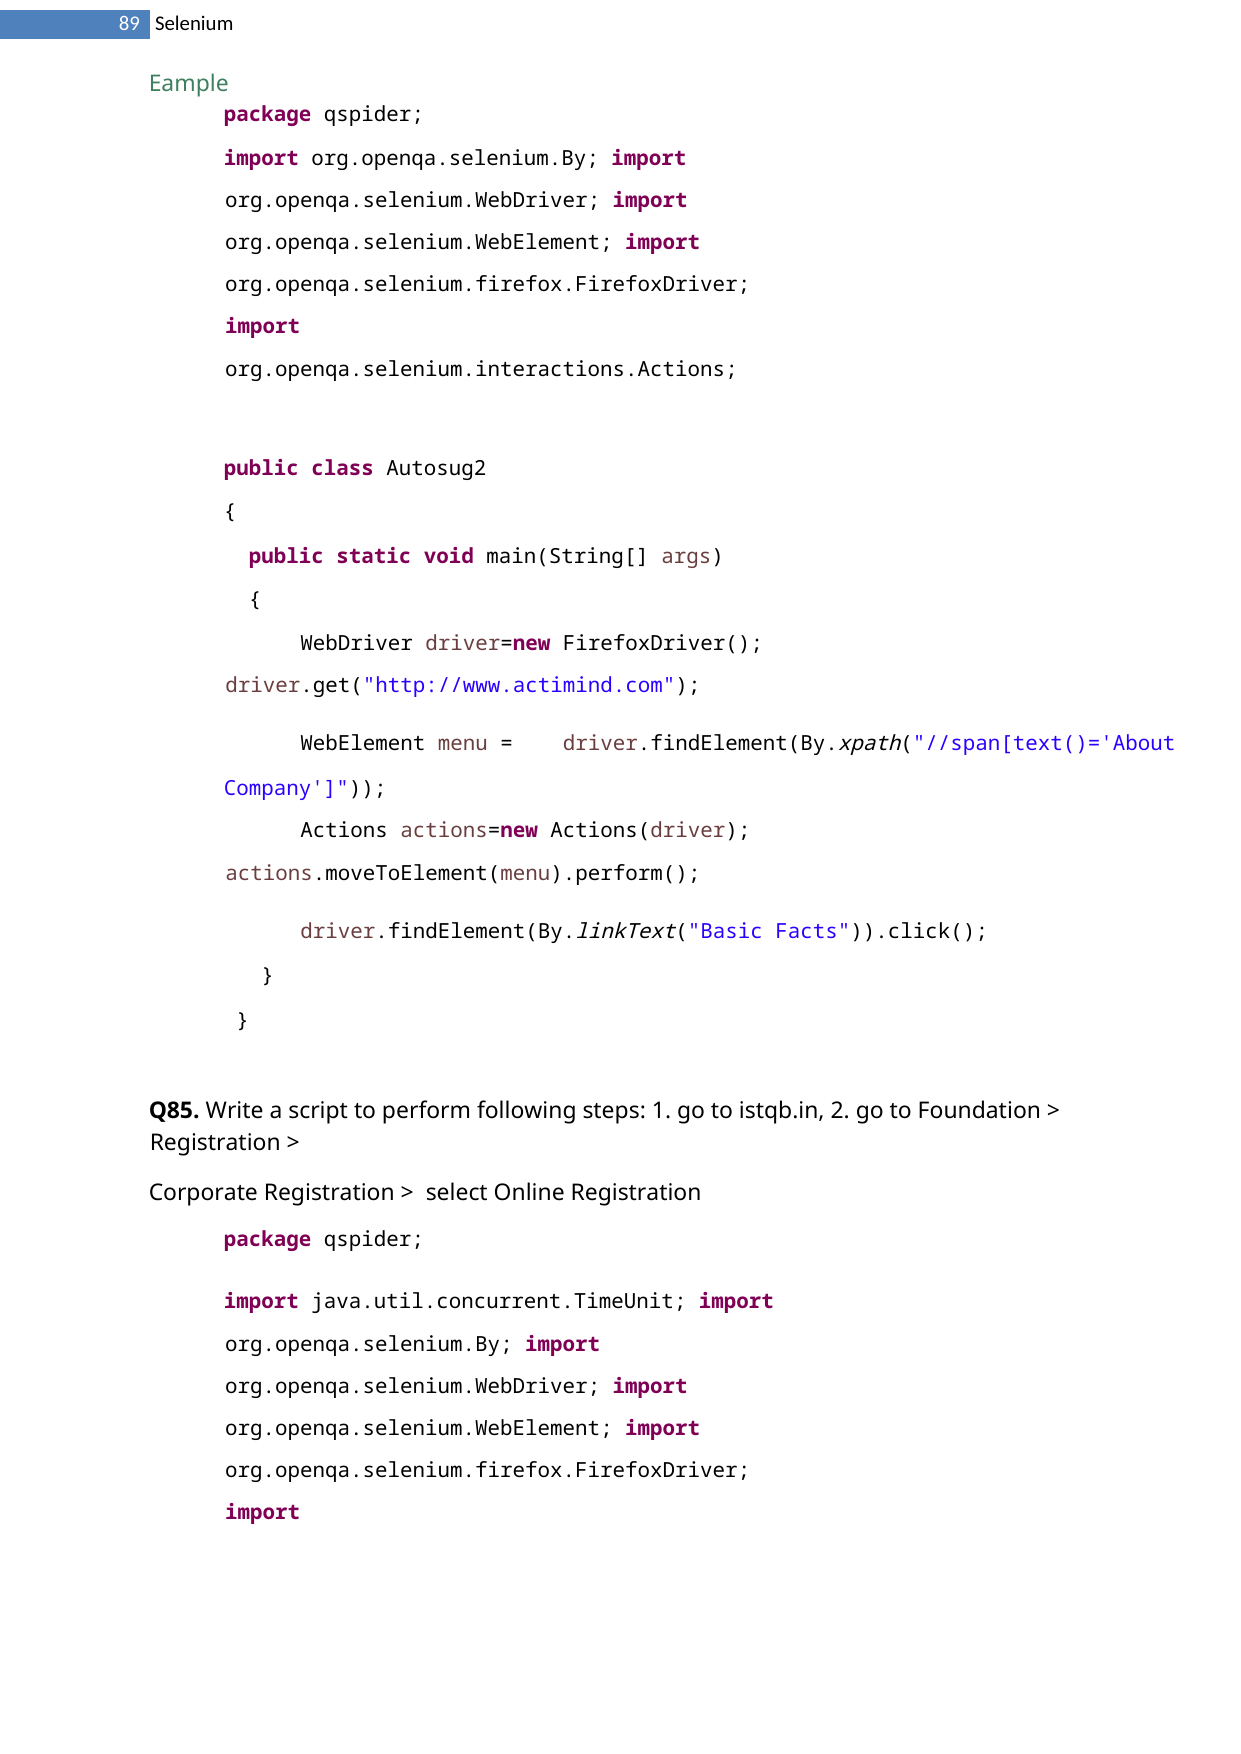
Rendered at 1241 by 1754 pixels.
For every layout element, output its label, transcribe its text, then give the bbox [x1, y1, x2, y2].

text Q85. Write a script to perform following steps: 1. go to istqb.in, 2. go to Foundation > Registration > [148, 1094, 1175, 1157]
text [224, 1287, 798, 1525]
text driver.findElement(By.linkText("Basic Facts")).click(); [224, 916, 1177, 944]
text Eample [148, 67, 1178, 98]
text { [224, 496, 1177, 525]
text { [224, 584, 1177, 612]
text Corporate Registration > select Online Registration package qspider; [148, 1175, 721, 1252]
text Company']")); [224, 773, 1178, 801]
text public static void main(String[] args) [224, 541, 1178, 569]
text WebElement menu = driver.findElement(By.xpath("//span[text()='About [224, 728, 1177, 757]
text } [224, 960, 1177, 989]
text package qspider; [224, 99, 1177, 127]
text public class Autosug2 [224, 453, 1178, 482]
text import org.openqa.selenium.By; import org.openqa.selenium.WebDriver; import org.openqa.selenium.WebElement; import org.openqa.selenium.firefox.FirefoxDriver; import org.openqa.selenium.interactions.Actions; [224, 143, 798, 382]
text } [224, 1005, 1177, 1033]
text WebDriver driver=new FirefoxDriver(); driver.get("http://www.actimind.com"); [224, 628, 1177, 699]
text Actions actions=new Actions(driver); actions.moveToElement(menu).perform(); [224, 816, 1160, 887]
